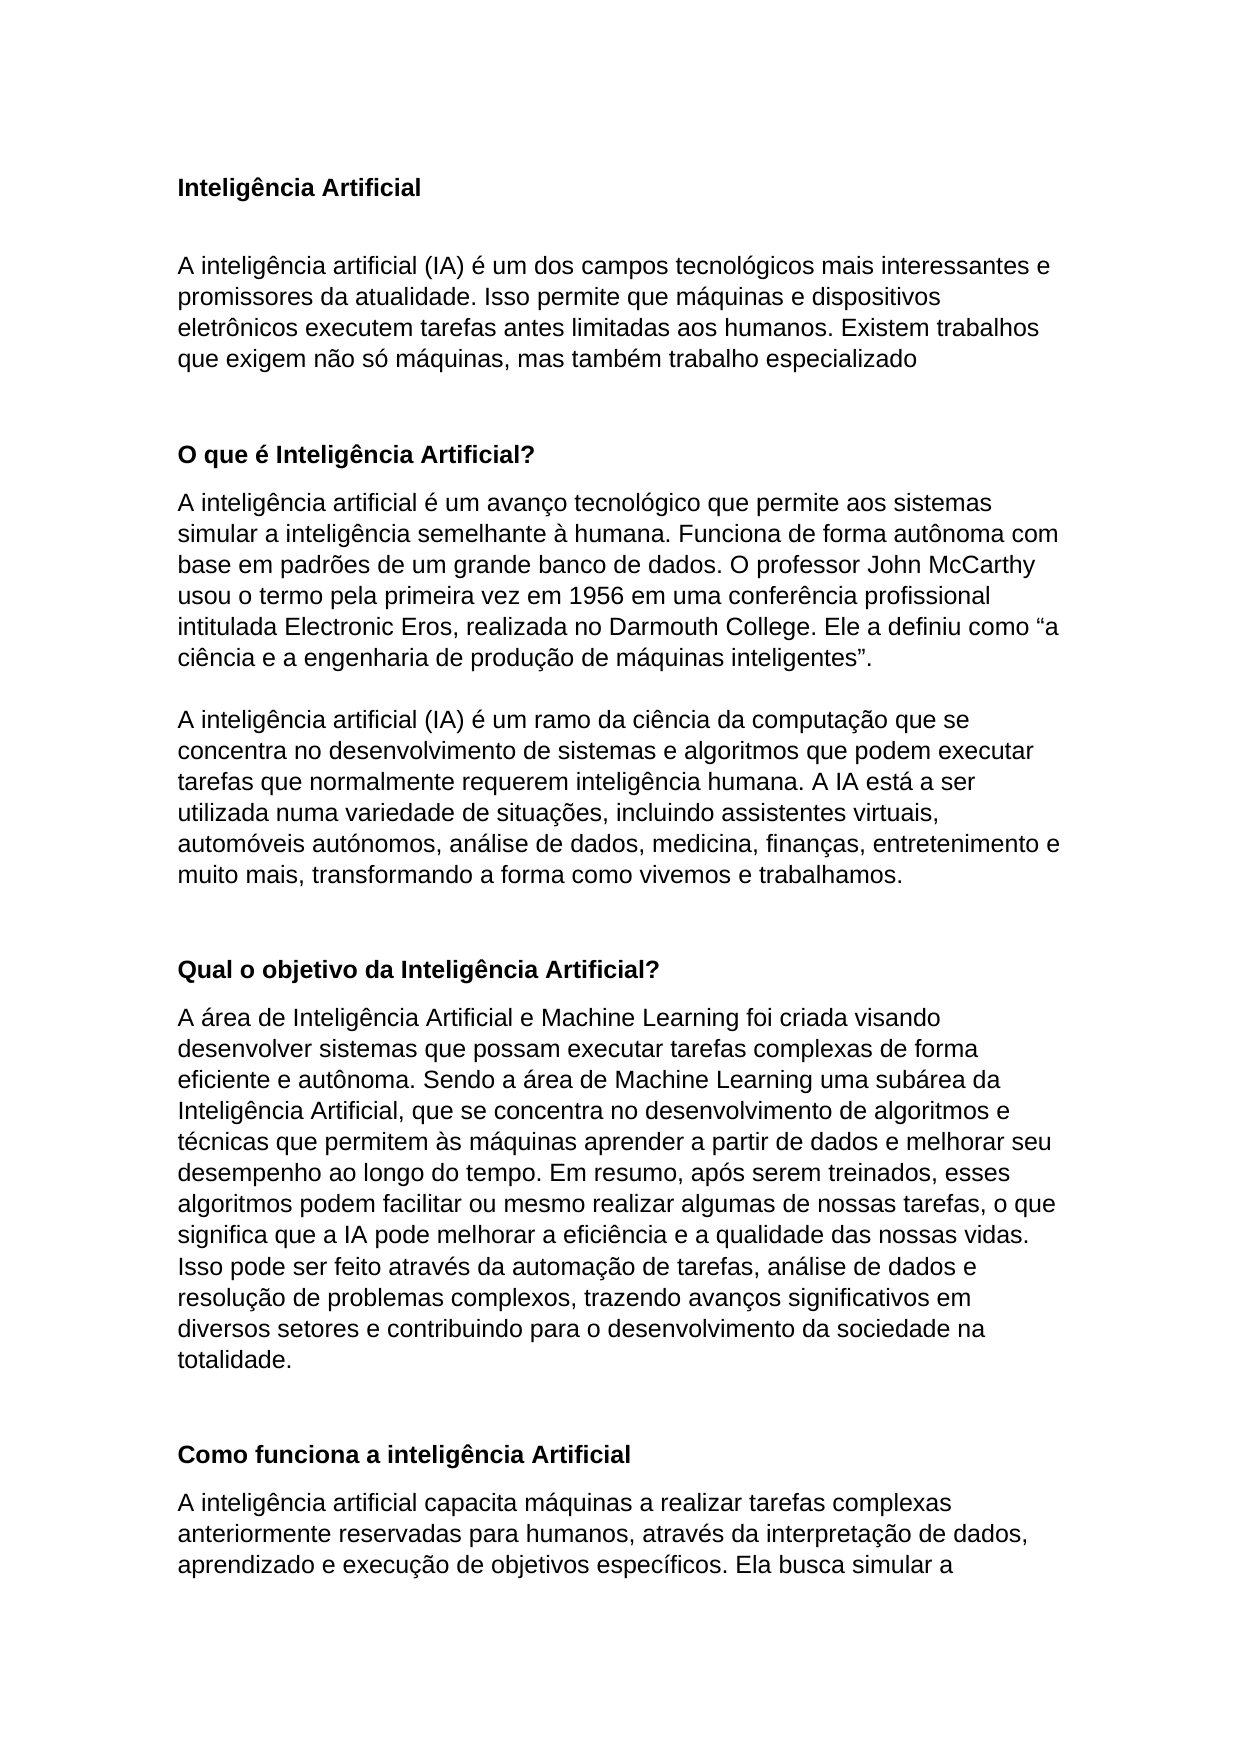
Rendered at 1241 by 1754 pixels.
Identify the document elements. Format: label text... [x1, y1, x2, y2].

text Qual o objetivo da Inteligência Artificial? [177, 956, 1063, 984]
text Como funciona a inteligência Artificial [177, 1440, 1063, 1469]
text A inteligência artificial é um avanço tecnológico que permite aos sistemas simular a inteligência semelhante à humana. Funciona de forma autônoma com base em padrões de um grande banco de dados. O professor John McCarthy usou o termo pela primeira vez em 1956 em uma conferência profissional intitulada Electronic Eros, realizada no Darmouth College. Ele a definiu como “a ciência e a engenharia de produção de máquinas inteligentes”. A inteligência artificial (IA) é um ramo da ciência da computação que se concentra no desenvolvimento de sistemas e algoritmos que podem executar tarefas que normalmente requerem inteligência humana. A IA está a ser utilizada numa variedade de situações, incluindo assistentes virtuais, automóveis autónomos, análise de dados, medicina, finanças, entretenimento e muito mais, transformando a forma como vivemos e trabalhamos. [177, 488, 1063, 889]
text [177, 1488, 1063, 1579]
subtitle Inteligência Artificial [177, 173, 1063, 201]
text A área de Inteligência Artificial e Machine Learning foi criada visando desenvolver sistemas que possam executar tarefas complexas de forma eficiente e autônoma. Sendo a área de Machine Learning uma subárea da Inteligência Artificial, que se concentra no desenvolvimento de algoritmos e técnicas que permitem às máquinas aprender a partir de dados e melhorar seu desempenho ao longo do tempo. Em resumo, após serem treinados, esses algoritmos podem facilitar ou mesmo realizar algumas de nossas tarefas, o que significa que a IA pode melhorar a eficiência e a qualidade das nossas vidas. Isso pode ser feito através da automação de tarefas, análise de dados e resolução de problemas complexos, trazendo avanços significativos em diversos setores e contribuindo para o desenvolvimento da sociedade na totalidade. [177, 1003, 1063, 1373]
text A inteligência artificial (IA) é um dos campos tecnológicos mais interessantes e promissores da atualidade. Isso permite que máquinas e dispositivos eletrônicos executem tarefas antes limitadas aos humanos. Existem trabalhos que exigem não só máquinas, mas também trabalho especializado [177, 251, 1063, 373]
text O que é Inteligência Artificial? [177, 440, 1063, 469]
